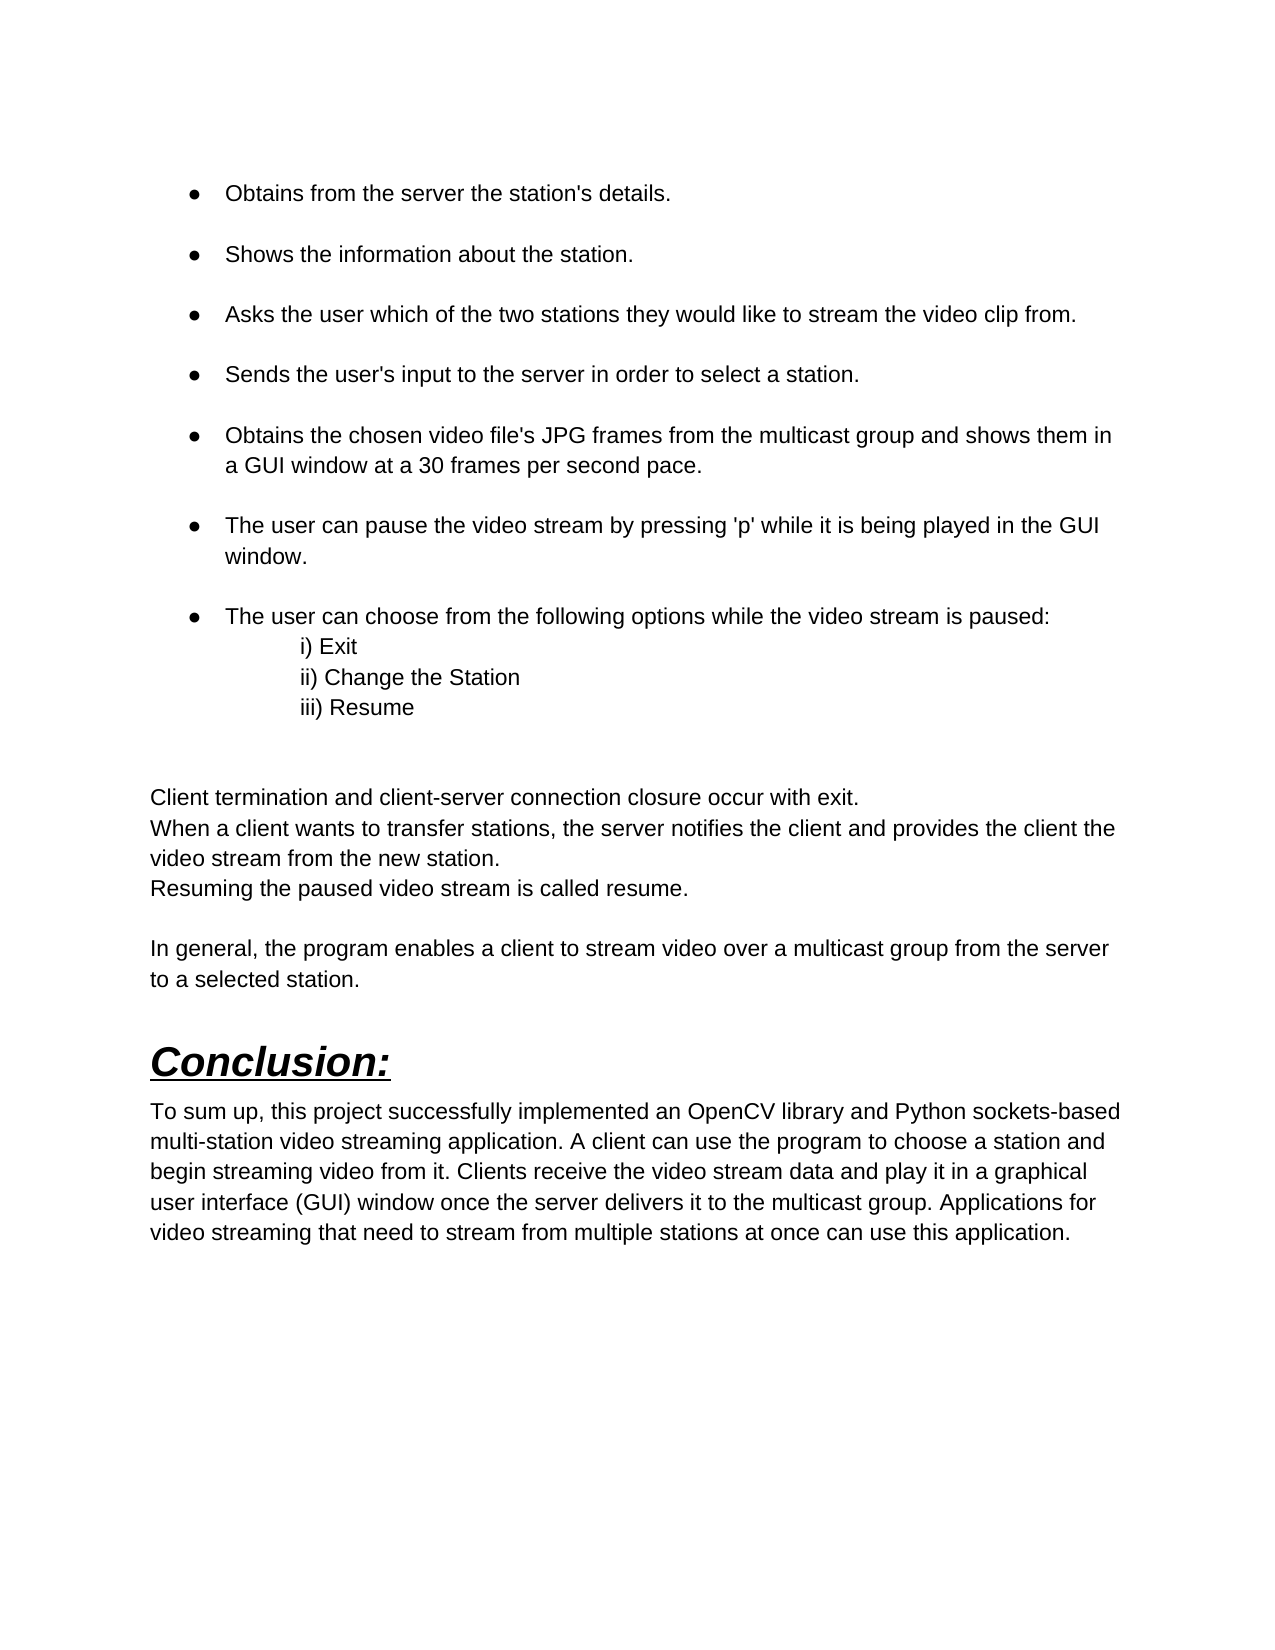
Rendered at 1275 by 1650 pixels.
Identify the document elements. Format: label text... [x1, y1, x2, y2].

subtitle Conclusion: [150, 1037, 1125, 1085]
list The user can choose from the following options while the video stream is paused: [187, 603, 1125, 629]
list Obtains the chosen video file's JPG frames from the multicast group and shows them in a GUI window at a 30 frames per second pace. [187, 422, 1125, 478]
list Obtains from the server the station's details. [187, 180, 1125, 207]
list Asks the user which of the two stations they would like to stream the video clip from. [187, 301, 1125, 327]
text ii) Change the Station [300, 663, 1125, 690]
text To sum up, this project successfully implemented an OpenCV library and Python sockets-based multi-station video streaming application. A client can use the program to choose a station and begin streaming video from it. Clients receive the video stream data and play it in a graphical user interface (GUI) window once the server delivers it to the multicast group. Applications for video streaming that need to stream from multiple stations at once can use this application. [150, 1098, 1125, 1245]
list Shows the information about the station. [187, 241, 1125, 267]
text Resuming the paused video stream is called resume. [150, 875, 1125, 901]
list The user can pause the video stream by pressing 'p' while it is being played in the GUI window. [187, 512, 1125, 569]
list Sends the user's input to the server in order to select a station. [187, 361, 1125, 388]
text In general, the program enables a client to stream video over a multicast group from the server to a selected station. [150, 935, 1125, 992]
text i) Exit [300, 633, 1125, 660]
text When a client wants to transfer stations, the server notifies the client and provides the client the video stream from the new station. [150, 814, 1125, 871]
text iii) Resume [300, 694, 1125, 720]
text Client termination and client-server connection closure occur with exit. [150, 784, 1125, 811]
